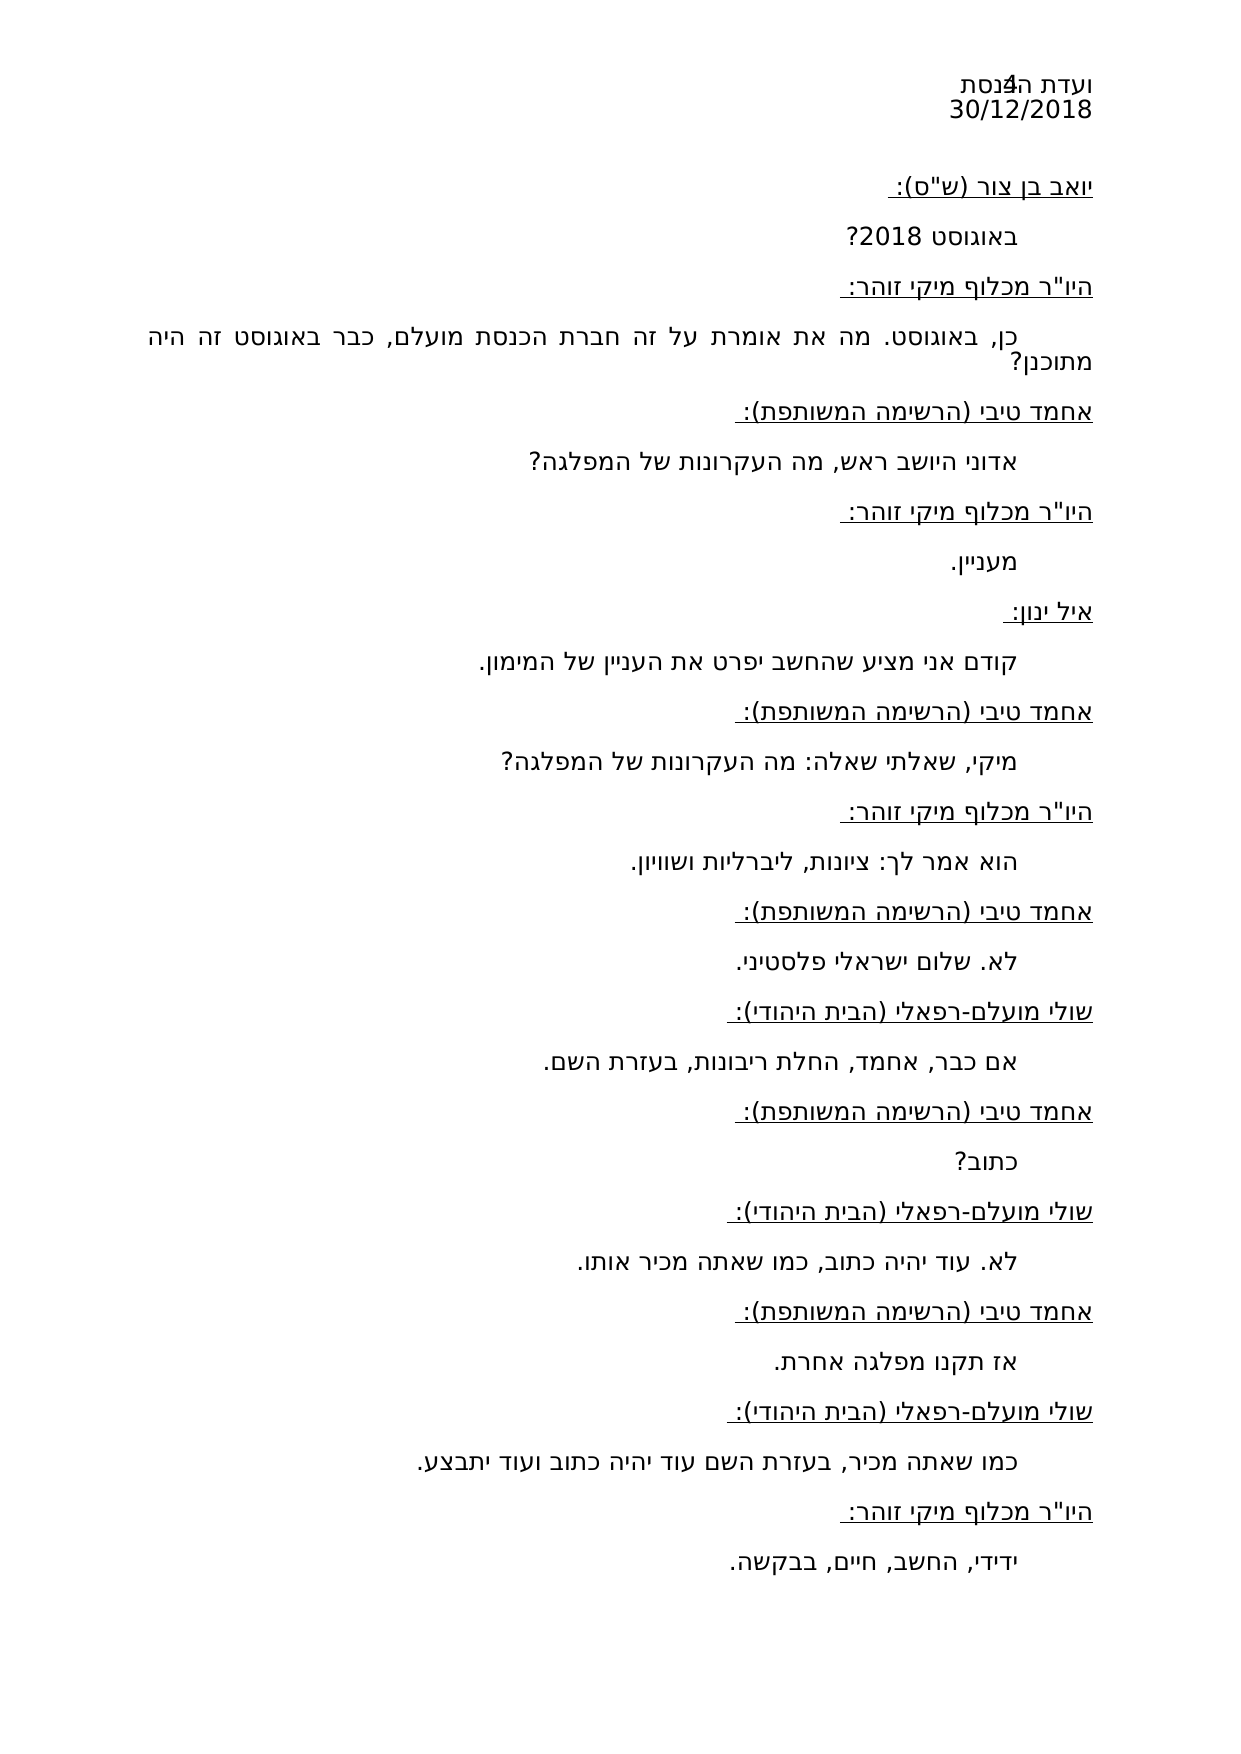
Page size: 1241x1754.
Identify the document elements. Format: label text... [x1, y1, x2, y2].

text << דובר_המשך >> אחמד טיבי (הרשימה המשותפת): << דובר_המשך >> [147, 900, 1093, 925]
text << דובר >> שולי מועלם-רפאלי (הבית היהודי): << דובר >> [147, 1000, 1093, 1025]
text << יור >> היו"ר מכלוף מיקי זוהר: << יור >> [147, 275, 1093, 300]
text ידידי, החשב, חיים, בבקשה. [147, 1550, 1093, 1575]
text אדוני היושב ראש, מה העקרונות של המפלגה? [147, 450, 1093, 475]
text אז תקנו מפלגה אחרת. [147, 1350, 1093, 1375]
text קודם אני מציע שהחשב יפרט את העניין של המימון. [147, 650, 1093, 675]
text << דובר >> יואב בן צור (ש"ס): << דובר >> [147, 175, 1093, 200]
text << דובר_המשך >> אחמד טיבי (הרשימה המשותפת): << דובר_המשך >> [147, 1100, 1093, 1125]
text באוגוסט 2018? [147, 225, 1093, 250]
text לא. שלום ישראלי פלסטיני. [147, 950, 1093, 975]
text מיקי, שאלתי שאלה: מה העקרונות של המפלגה? [147, 750, 1093, 775]
text << דובר >> אחמד טיבי (הרשימה המשותפת): << דובר >> [147, 1300, 1093, 1325]
text << דובר >> איל ינון: << דובר >> [147, 600, 1093, 625]
text << יור >> היו"ר מכלוף מיקי זוהר: << יור >> [147, 1500, 1093, 1525]
text מעניין. [147, 550, 1093, 575]
text << יור >> היו"ר מכלוף מיקי זוהר: << יור >> [147, 500, 1093, 525]
text כמו שאתה מכיר, בעזרת השם עוד יהיה כתוב ועוד יתבצע. [147, 1450, 1093, 1475]
text << דובר >> אחמד טיבי (הרשימה המשותפת): << דובר >> [147, 400, 1093, 425]
text הוא אמר לך: ציונות, ליברליות ושוויון. [147, 850, 1093, 875]
text כן, באוגוסט. מה את אומרת על זה חברת הכנסת מועלם, כבר באוגוסט זה היה מתוכנן? [147, 325, 1093, 375]
text אם כבר, אחמד, החלת ריבונות, בעזרת השם. [147, 1050, 1093, 1075]
text לא. עוד יהיה כתוב, כמו שאתה מכיר אותו. [147, 1250, 1093, 1275]
text << דובר >> שולי מועלם-רפאלי (הבית היהודי): << דובר >> [147, 1400, 1093, 1425]
text << דובר >> אחמד טיבי (הרשימה המשותפת): << דובר >> [147, 700, 1093, 725]
text כתוב? [147, 1150, 1093, 1175]
text << דובר >> שולי מועלם-רפאלי (הבית היהודי): << דובר >> [147, 1200, 1093, 1225]
text << יור >> היו"ר מכלוף מיקי זוהר: << יור >> [147, 800, 1093, 825]
